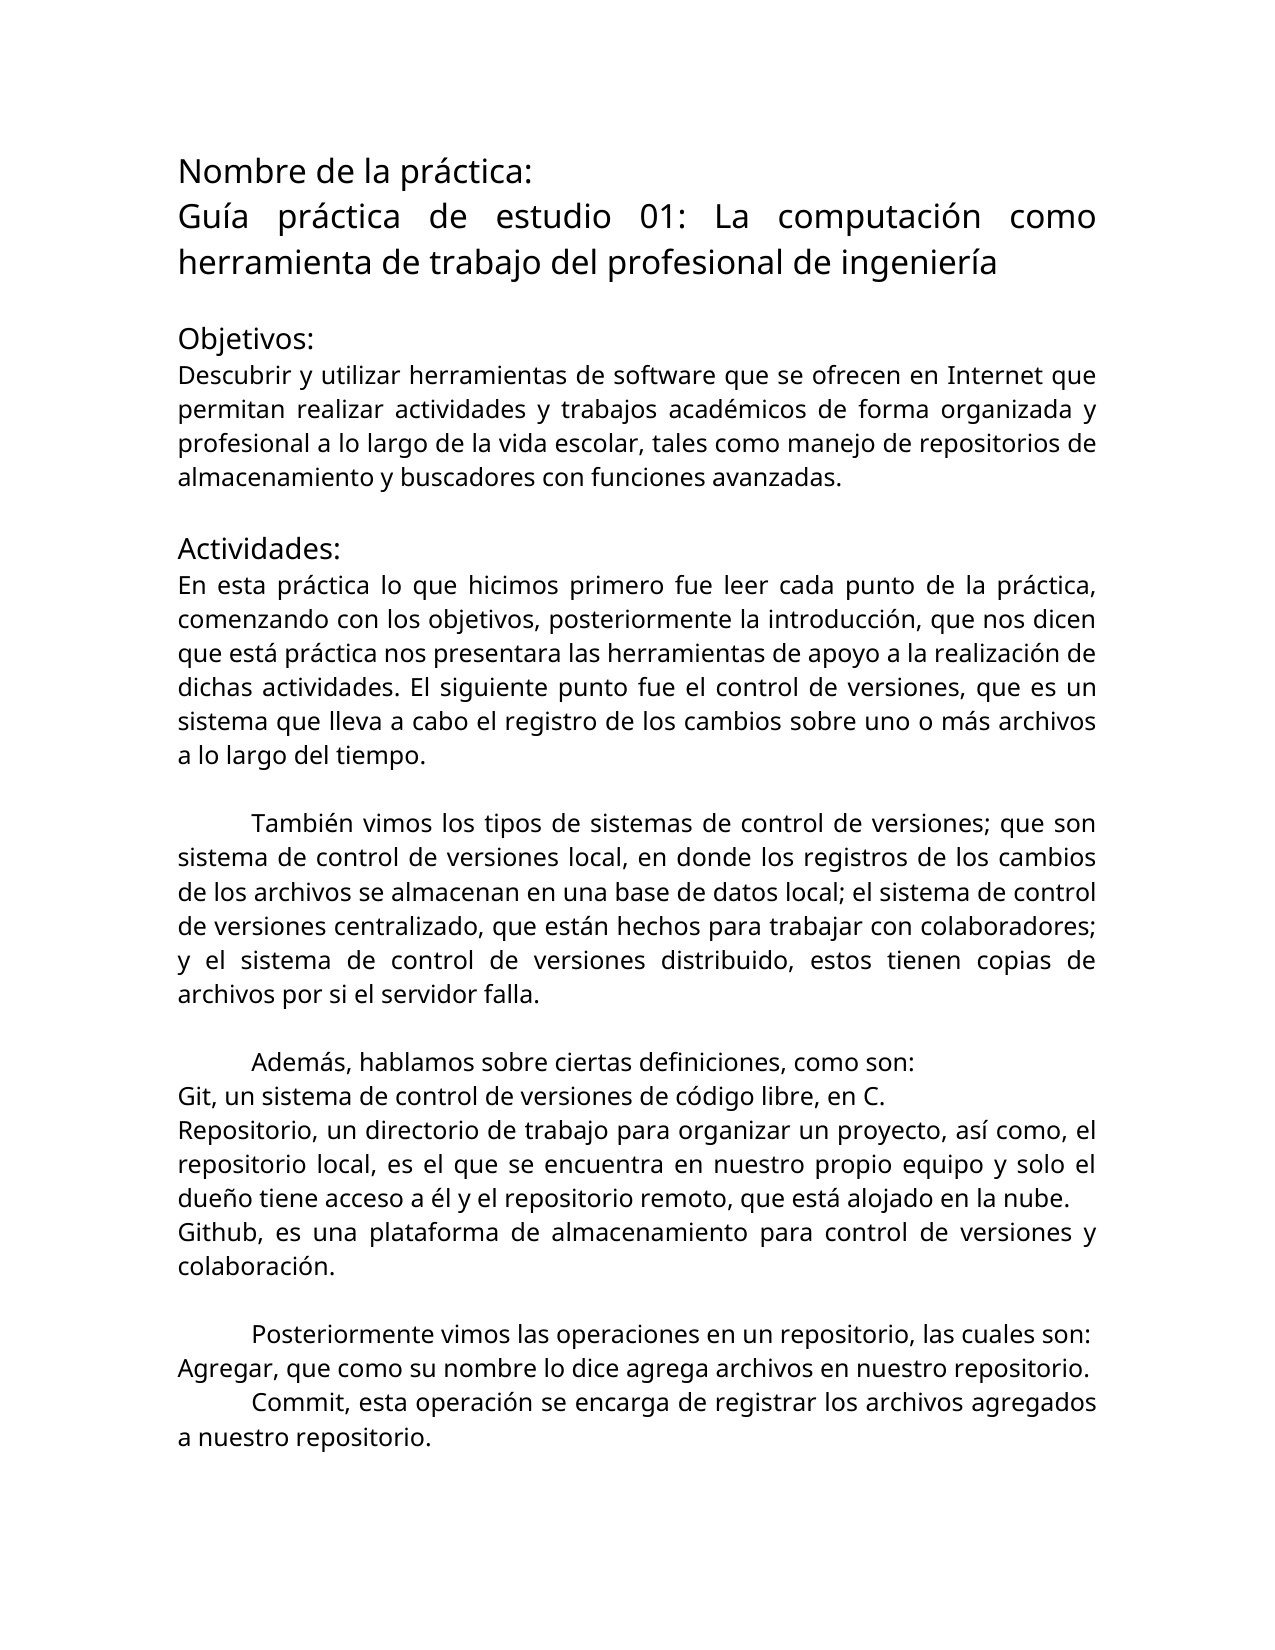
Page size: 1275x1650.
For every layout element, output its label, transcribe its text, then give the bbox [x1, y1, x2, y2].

text Actividades: [177, 528, 1098, 568]
text Nombre de la práctica: [177, 148, 1098, 193]
text También vimos los tipos de sistemas de control de versiones; que son sistema de control de versiones local, en donde los registros de los cambios de los archivos se almacenan en una base de datos local; el sistema de control de versiones centralizado, que están hechos para trabajar con colaboradores; y el sistema de control de versiones distribuido, estos tienen copias de archivos por si el servidor falla. [177, 806, 1098, 1010]
text Repositorio, un directorio de trabajo para organizar un proyecto, así como, el repositorio local, es el que se encuentra en nuestro propio equipo y solo el dueño tiene acceso a él y el repositorio remoto, que está alojado en la nube. [177, 1113, 1098, 1215]
text Git, un sistema de control de versiones de código libre, en C. [177, 1078, 1098, 1113]
text Commit, esta operación se encarga de registrar los archivos agregados a nuestro repositorio. [177, 1385, 1098, 1453]
text Además, hablamos sobre ciertas definiciones, como son: [177, 1044, 1098, 1078]
text Objetivos: [177, 318, 1098, 358]
text Github, es una plataforma de almacenamiento para control de versiones y colaboración. [177, 1215, 1098, 1283]
text Guía práctica de estudio 01: La computación como herramienta de trabajo del profesional de ingeniería [177, 193, 1098, 284]
text Agregar, que como su nombre lo dice agrega archivos en nuestro repositorio. [177, 1351, 1098, 1385]
text Descubrir y utilizar herramientas de software que se ofrecen en Internet que permitan realizar actividades y trabajos académicos de forma organizada y profesional a lo largo de la vida escolar, tales como manejo de repositorios de almacenamiento y buscadores con funciones avanzadas. [177, 358, 1098, 494]
text Posteriormente vimos las operaciones en un repositorio, las cuales son: [177, 1317, 1098, 1351]
text En esta práctica lo que hicimos primero fue leer cada punto de la práctica, comenzando con los objetivos, posteriormente la introducción, que nos dicen que está práctica nos presentara las herramientas de apoyo a la realización de dichas actividades. El siguiente punto fue el control de versiones, que es un sistema que lleva a cabo el registro de los cambios sobre uno o más archivos a lo largo del tiempo. [177, 568, 1098, 772]
